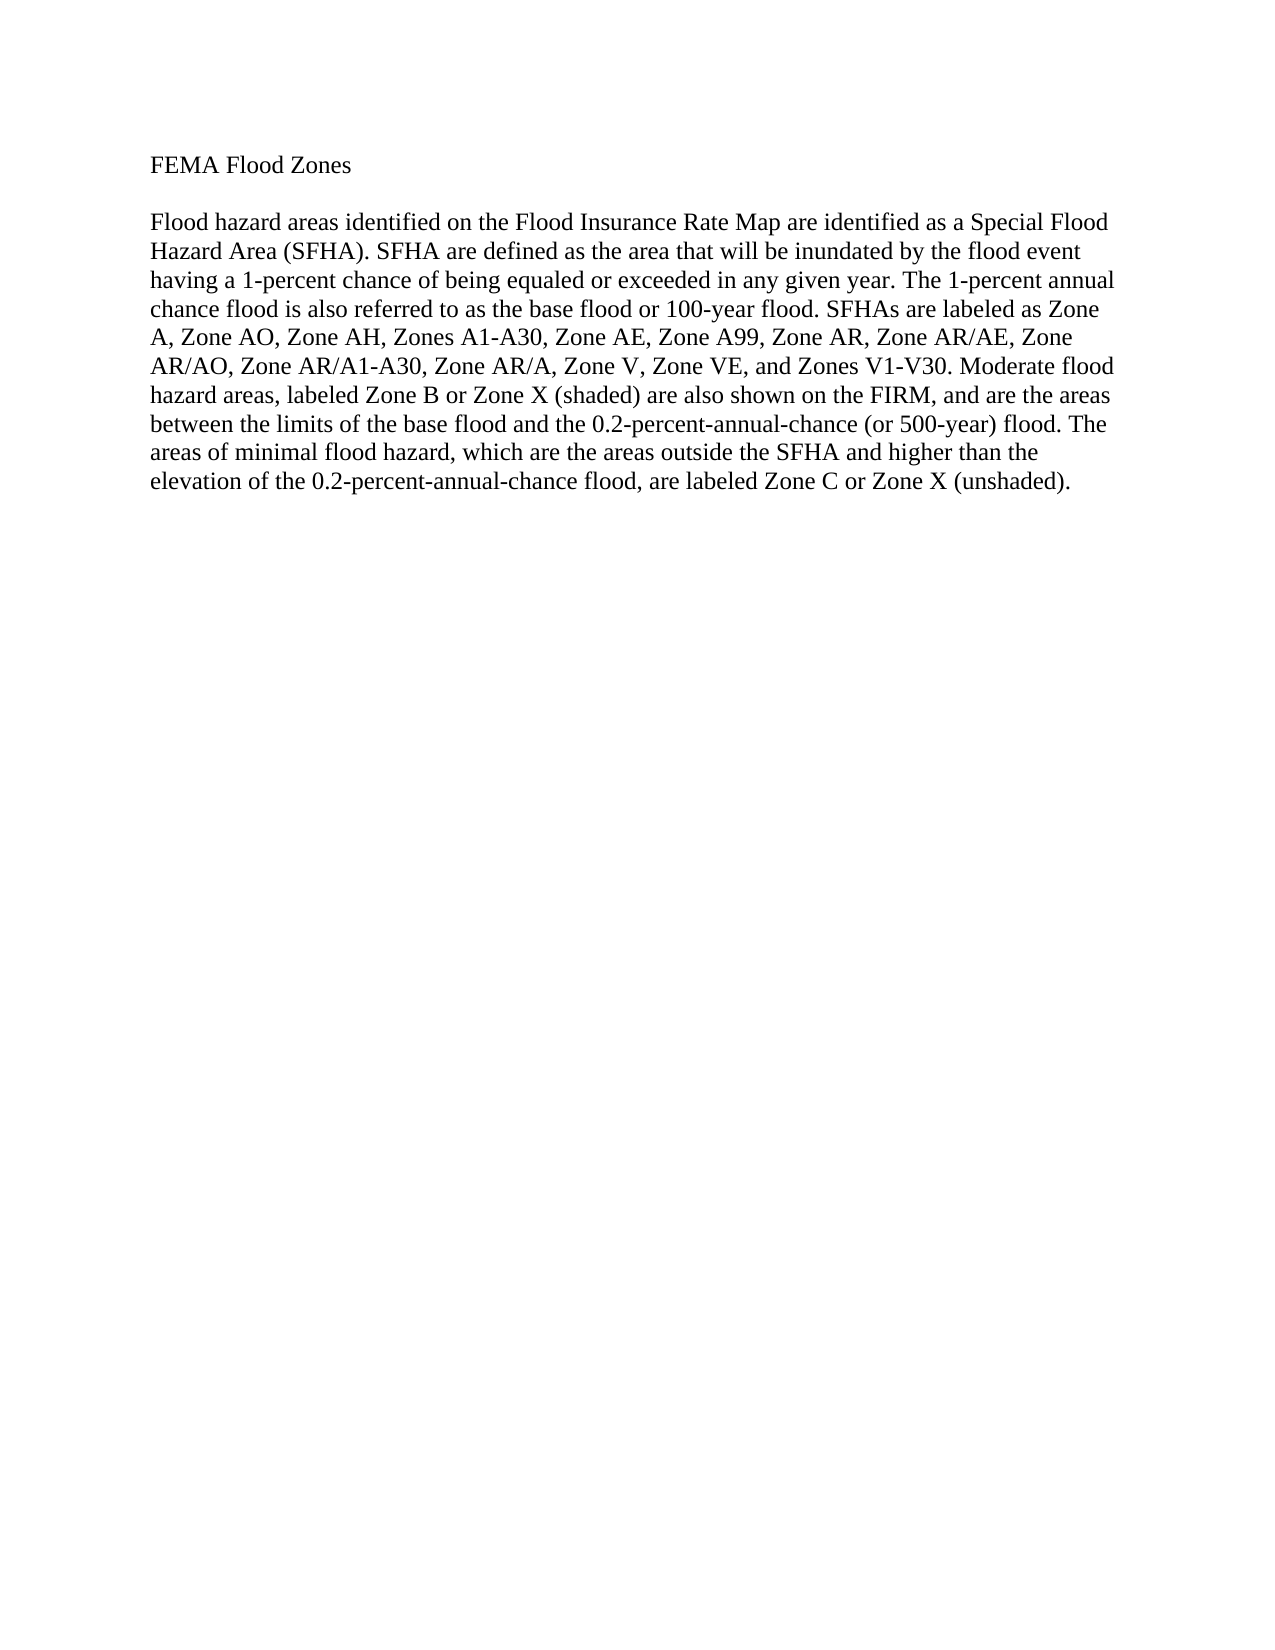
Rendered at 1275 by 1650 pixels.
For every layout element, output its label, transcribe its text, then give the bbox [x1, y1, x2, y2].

text FEMA Flood Zones [150, 150, 1125, 179]
text Flood hazard areas identified on the Flood Insurance Rate Map are identified as a Special Flood Hazard Area (SFHA). SFHA are defined as the area that will be inundated by the flood event having a 1-percent chance of being equaled or exceeded in any given year. The 1-percent annual chance flood is also referred to as the base flood or 100-year flood. SFHAs are labeled as Zone A, Zone AO, Zone AH, Zones A1-A30, Zone AE, Zone A99, Zone AR, Zone AR/AE, Zone AR/AO, Zone AR/A1-A30, Zone AR/A, Zone V, Zone VE, and Zones V1-V30. Moderate flood hazard areas, labeled Zone B or Zone X (shaded) are also shown on the FIRM, and are the areas between the limits of the base flood and the 0.2-percent-annual-chance (or 500-year) flood. The areas of minimal flood hazard, which are the areas outside the SFHA and higher than the elevation of the 0.2-percent-annual-chance flood, are labeled Zone C or Zone X (unshaded). [150, 207, 1125, 495]
